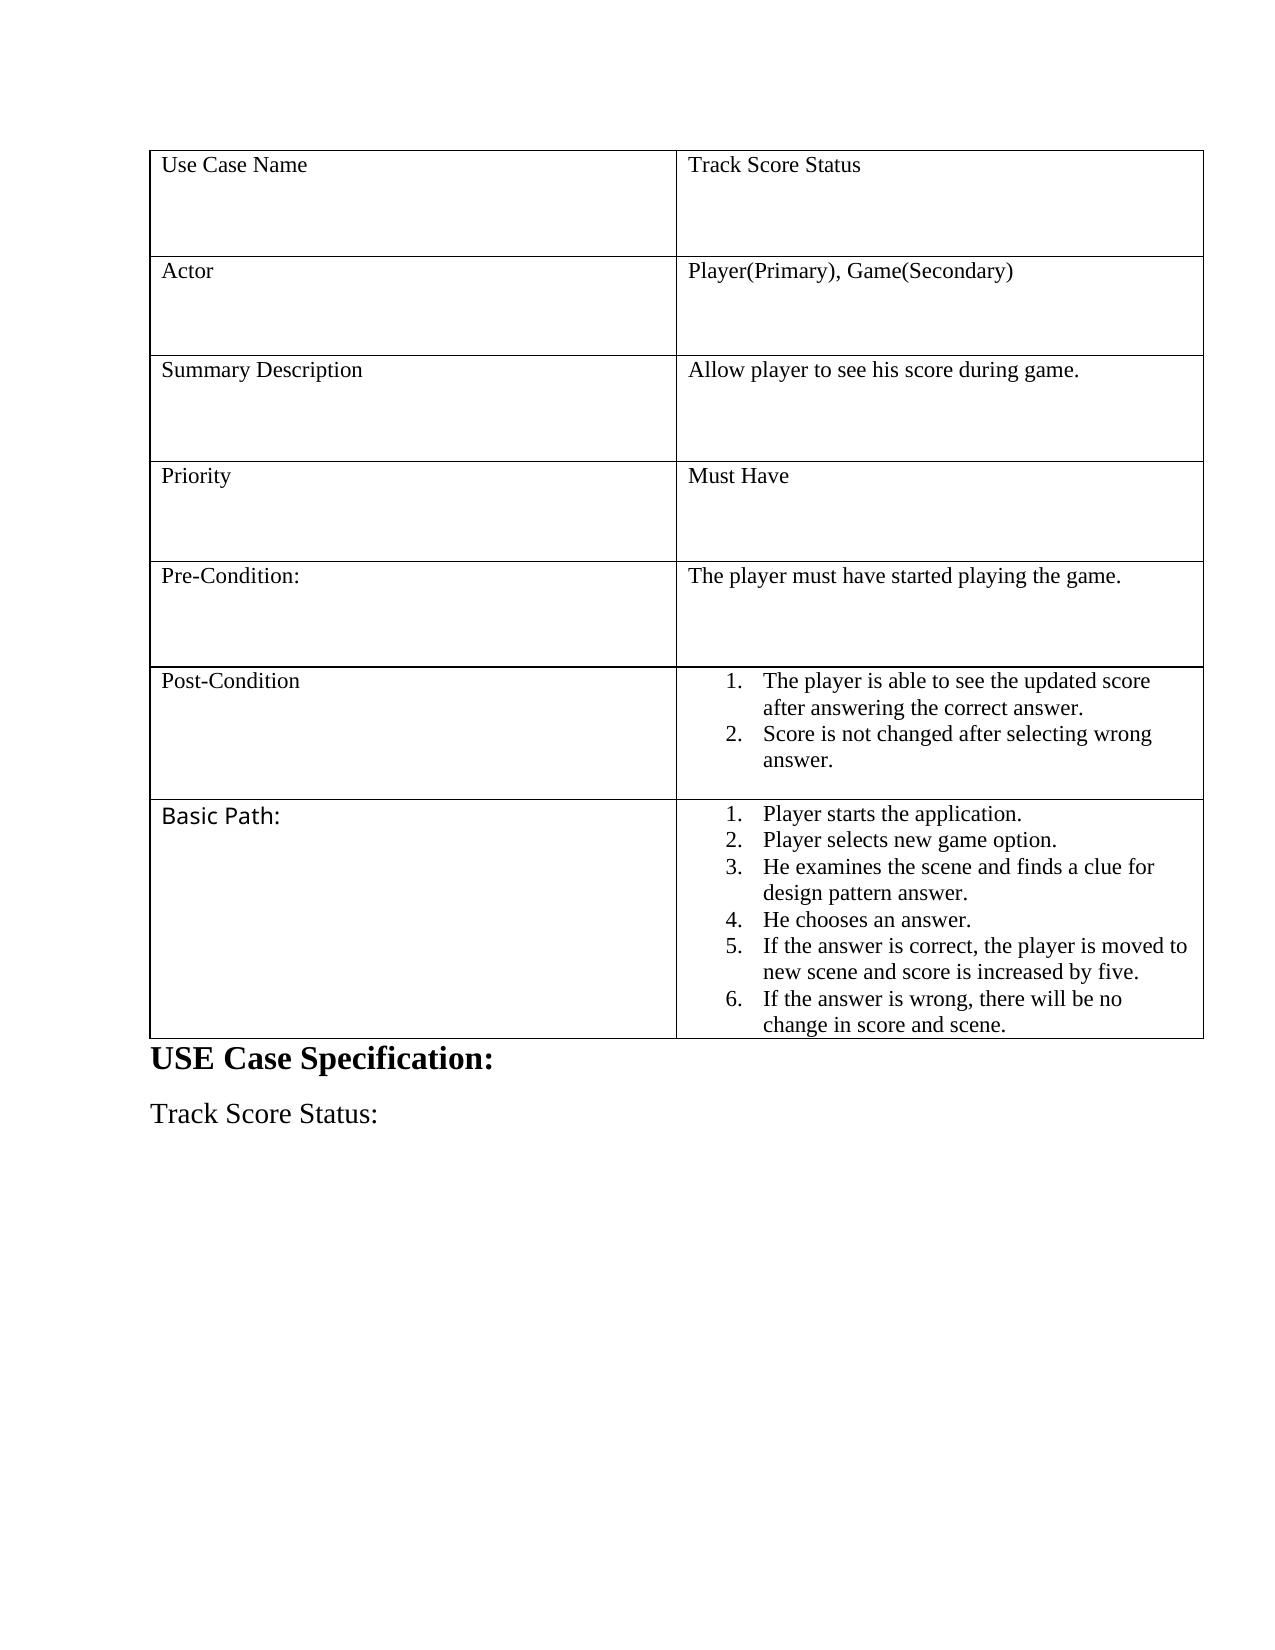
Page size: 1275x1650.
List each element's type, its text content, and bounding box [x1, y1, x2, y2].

table_header Use Case Name [151, 151, 676, 256]
text USE Case Specification: [150, 1039, 1125, 1077]
table_cell Post-Condition [151, 668, 676, 799]
table_cell Player starts the application. Player selects new game option. He examines the scene and finds a clue for design pattern answer. He chooses an answer. If the answer is correct, the player is moved to new scene and score is increased by five. If the answer is wrong, there will be no change in score and scene. [677, 800, 1203, 1037]
table_cell Must Have [677, 462, 1203, 561]
table_cell Basic Path: [151, 800, 676, 1037]
table_cell Allow player to see his score during game. [677, 356, 1203, 461]
table_cell Summary Description [151, 356, 676, 461]
table_header Track Score Status [677, 151, 1203, 256]
table_cell Actor [151, 257, 676, 355]
table_cell Player(Primary), Game(Secondary) [677, 257, 1203, 355]
table_cell The player must have started playing the game. [677, 562, 1203, 666]
table_cell Pre-Condition: [151, 562, 676, 666]
text Track Score Status: [150, 1096, 1125, 1130]
table_cell The player is able to see the updated score after answering the correct answer. Score is not changed after selecting wrong answer. [677, 668, 1203, 799]
table_cell Priority [151, 462, 676, 561]
